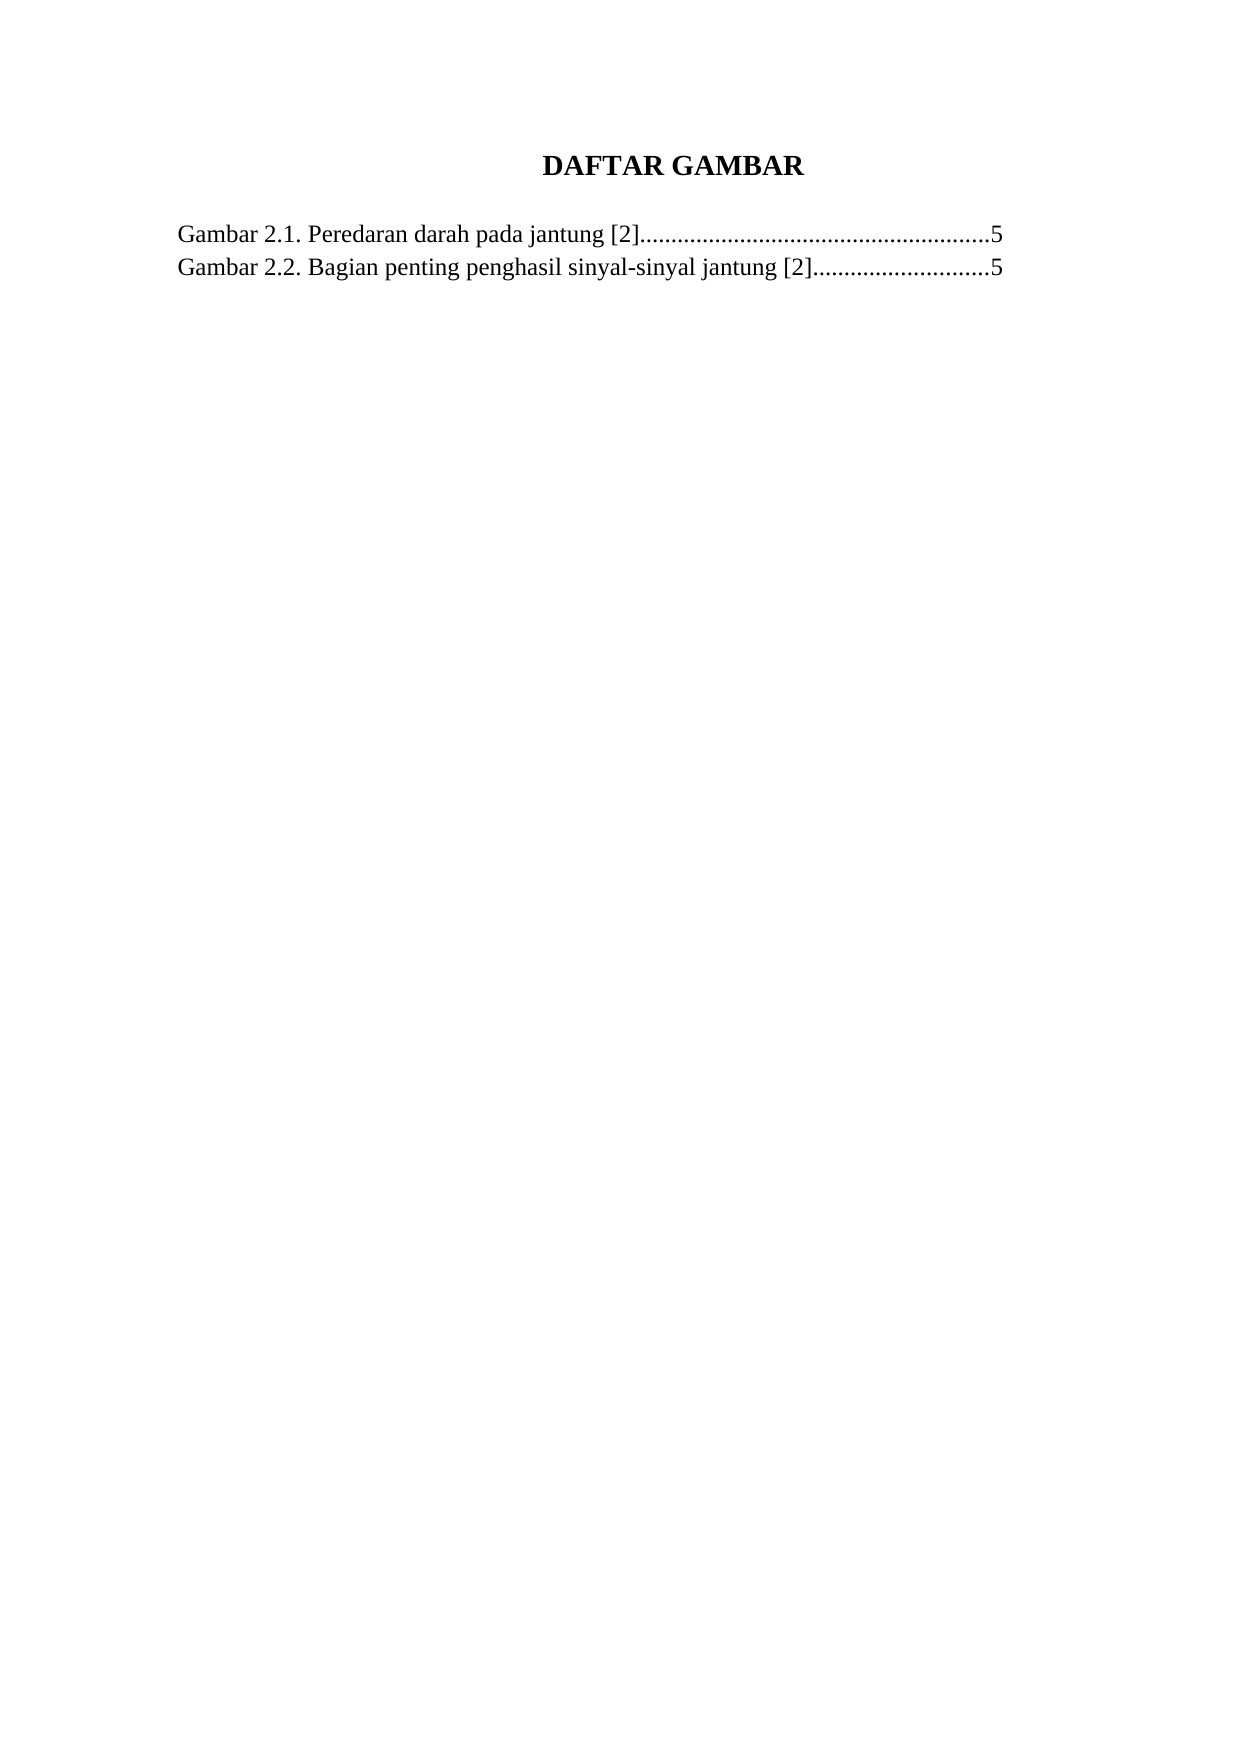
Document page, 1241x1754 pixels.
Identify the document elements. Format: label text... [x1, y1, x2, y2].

text Gambar 2.2. Bagian penting penghasil sinyal-sinyal jantung [2] 5 [177, 252, 1122, 281]
subtitle DAFTAR GAMBAR [224, 148, 1122, 181]
text Gambar 2.1. Peredaran darah pada jantung [2] 5 [177, 219, 1122, 248]
